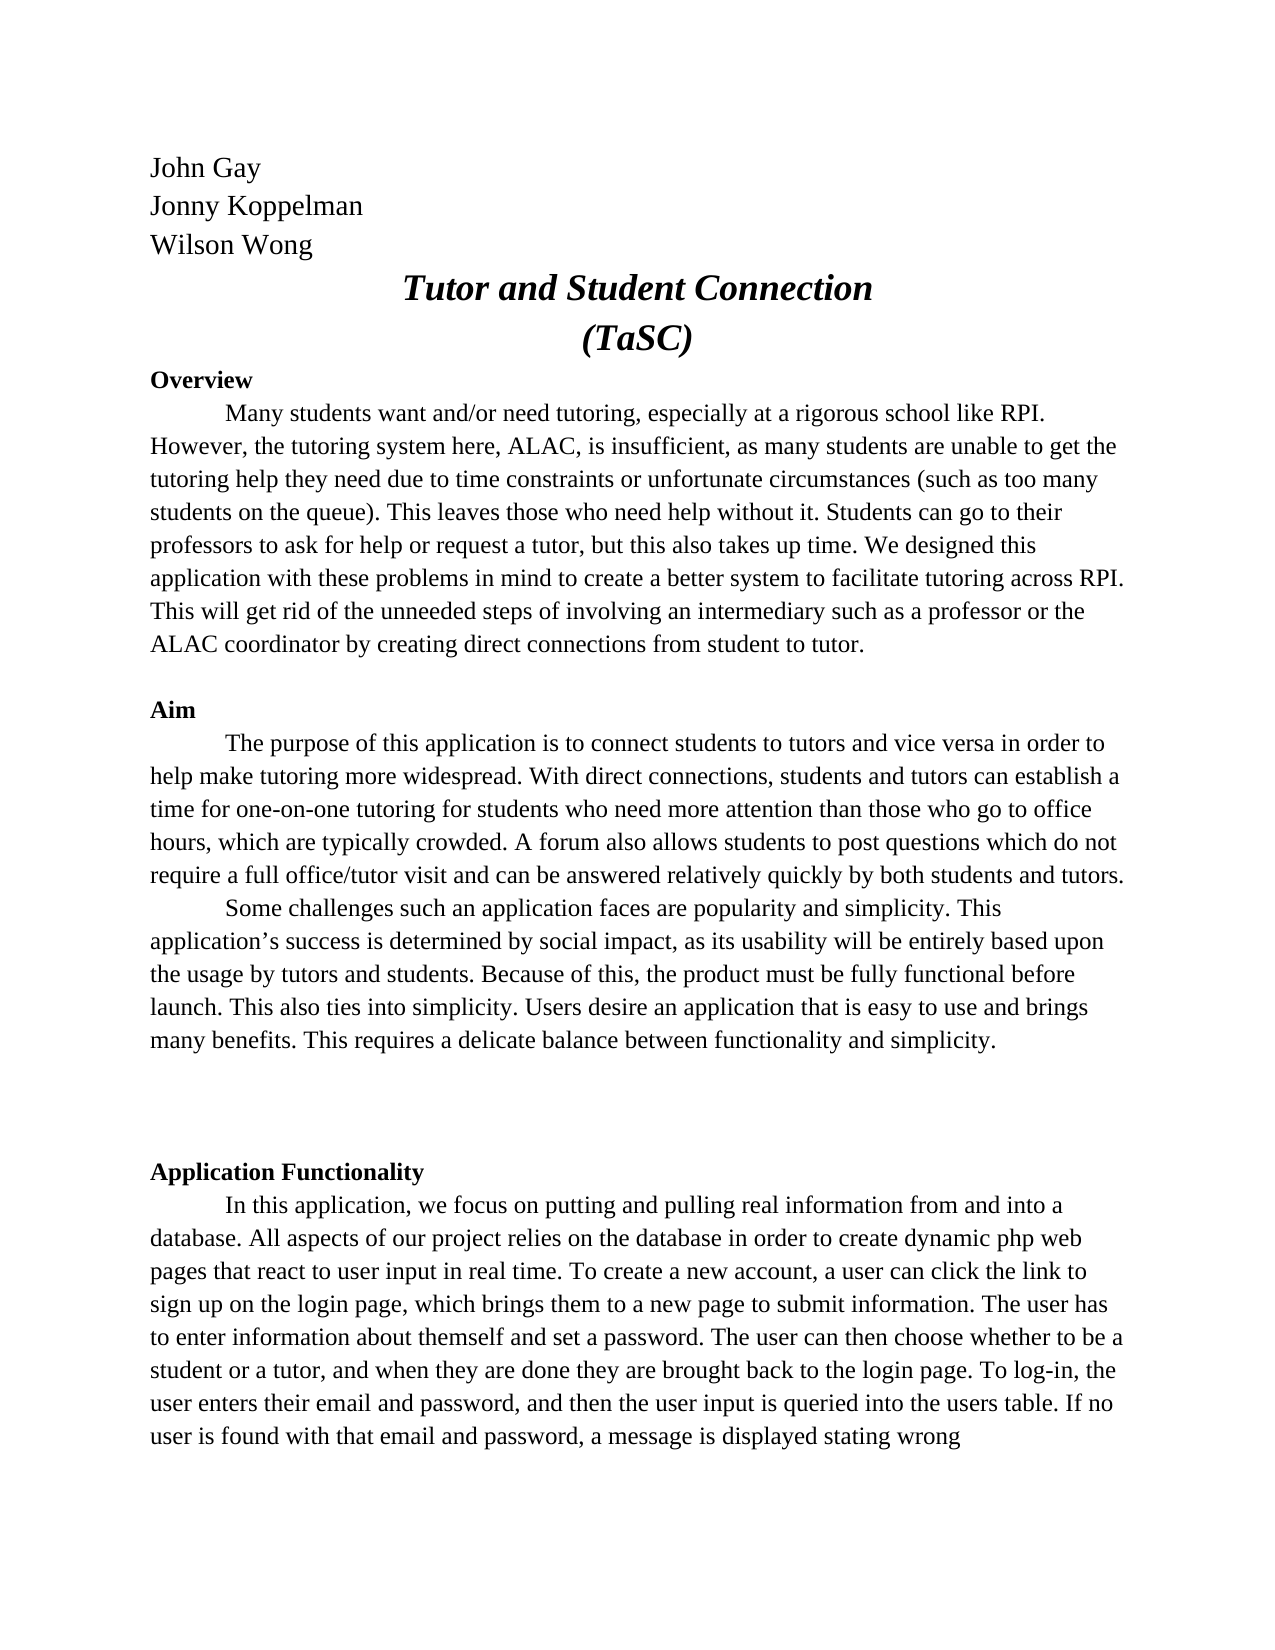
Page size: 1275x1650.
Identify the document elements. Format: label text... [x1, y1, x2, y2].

text John Gay [150, 150, 1125, 183]
text Tutor and Student Connection [150, 266, 1125, 309]
text Overview [150, 365, 1125, 393]
text (TaSC) [150, 315, 1125, 358]
text Some challenges such an application faces are popularity and simplicity. This application’s success is determined by social impact, as its usability will be entirely based upon the usage by tutors and students. Because of this, the product must be fully functional before launch. This also ties into simplicity. Users desire an application that is easy to use and brings many benefits. This requires a delicate balance between functionality and simplicity. [150, 893, 1125, 1054]
text Many students want and/or need tutoring, especially at a rigorous school like RPI. However, the tutoring system here, ALAC, is insufficient, as many students are unable to get the tutoring help they need due to time constraints or unfortunate circumstances (such as too many students on the queue). This leaves those who need help without it. Students can go to their professors to ask for help or request a tutor, but this also takes up time. We designed this application with these problems in mind to create a better system to facilitate tutoring across RPI. This will get rid of the unneeded steps of involving an intermediary such as a professor or the ALAC coordinator by creating direct connections from student to tutor. [150, 398, 1125, 658]
text The purpose of this application is to connect students to tutors and vice versa in order to help make tutoring more widespread. With direct connections, students and tutors can establish a time for one-on-one tutoring for students who need more attention than those who go to office hours, which are typically crowded. A forum also allows students to post questions which do not require a full office/tutor visit and can be answered relatively quickly by both students and tutors. [150, 728, 1125, 889]
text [150, 1190, 1125, 1450]
text Application Functionality [150, 1157, 1125, 1186]
text Wilson Wong [150, 227, 1125, 261]
text Aim [150, 695, 1125, 724]
text Jonny Koppelman [150, 188, 1125, 222]
